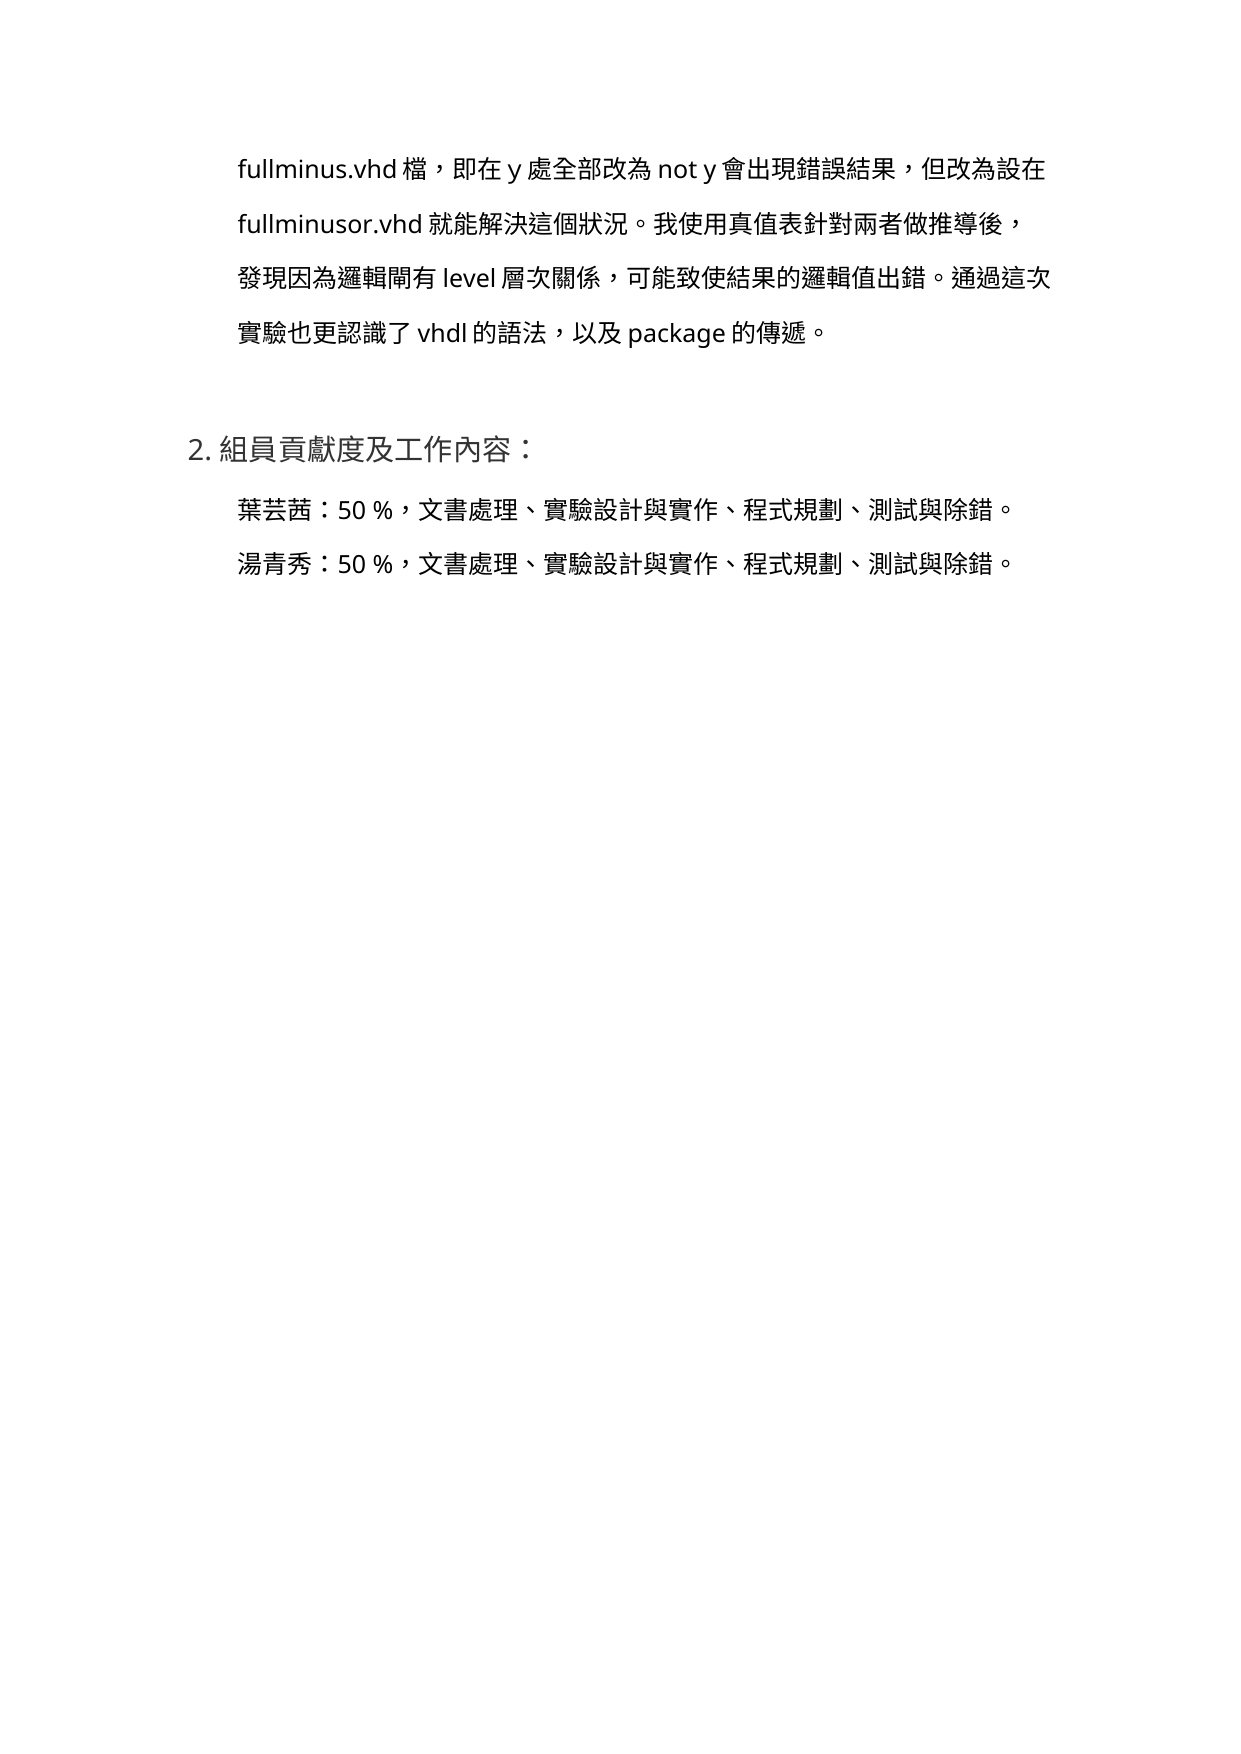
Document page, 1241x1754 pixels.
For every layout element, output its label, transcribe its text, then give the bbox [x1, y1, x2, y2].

text 2. 組員貢獻度及工作內容： [187, 427, 1053, 469]
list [237, 150, 1053, 349]
text 葉芸茜：50 %，文書處理、實驗設計與實作、程式規劃、測試與除錯。 [237, 491, 1053, 527]
text 湯青秀：50 %，文書處理、實驗設計與實作、程式規劃、測試與除錯。 [237, 545, 1053, 581]
